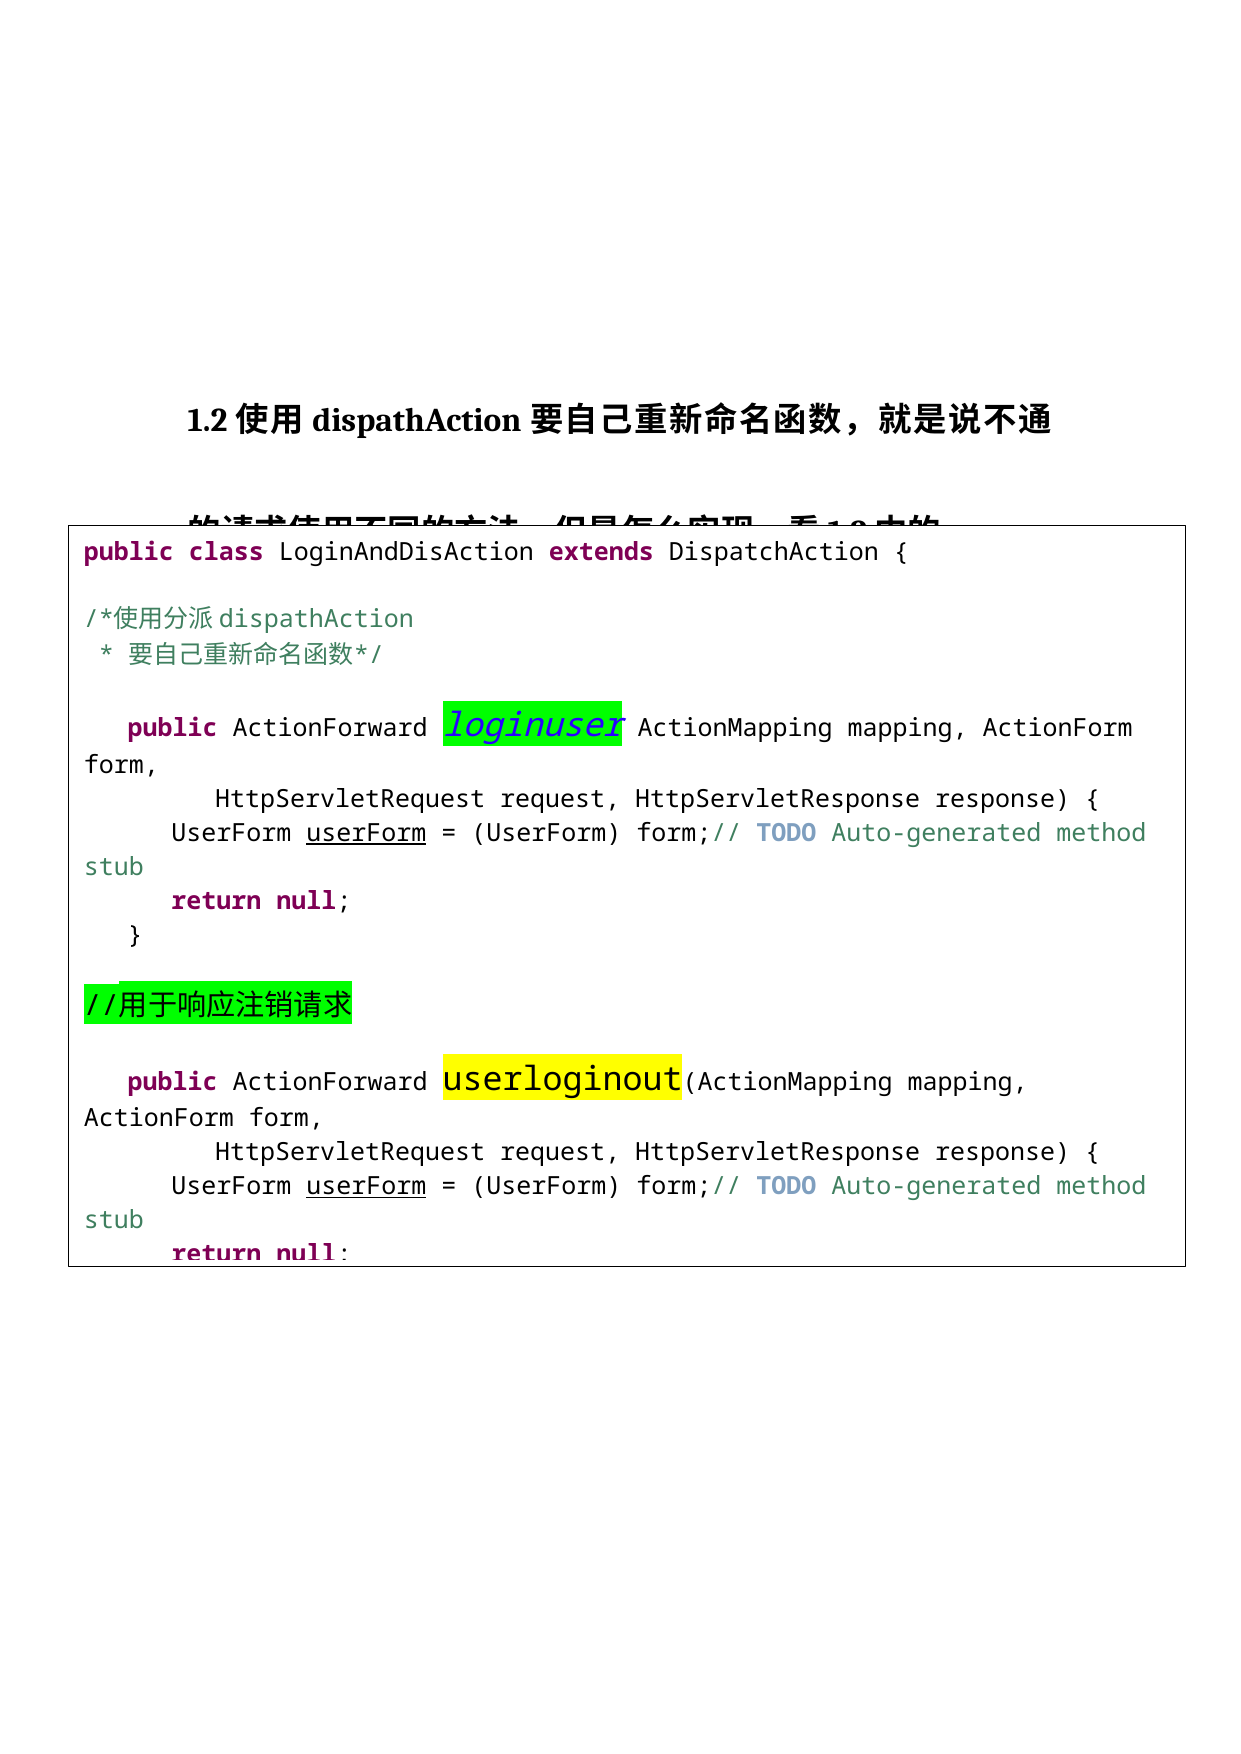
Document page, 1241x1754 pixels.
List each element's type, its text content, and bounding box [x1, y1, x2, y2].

subtitle 1.2使用dispathAction要自己重新命名函数，就是说不通的请求使用不同的方法，但是怎么实现，看1.3中的 [187, 384, 1053, 525]
